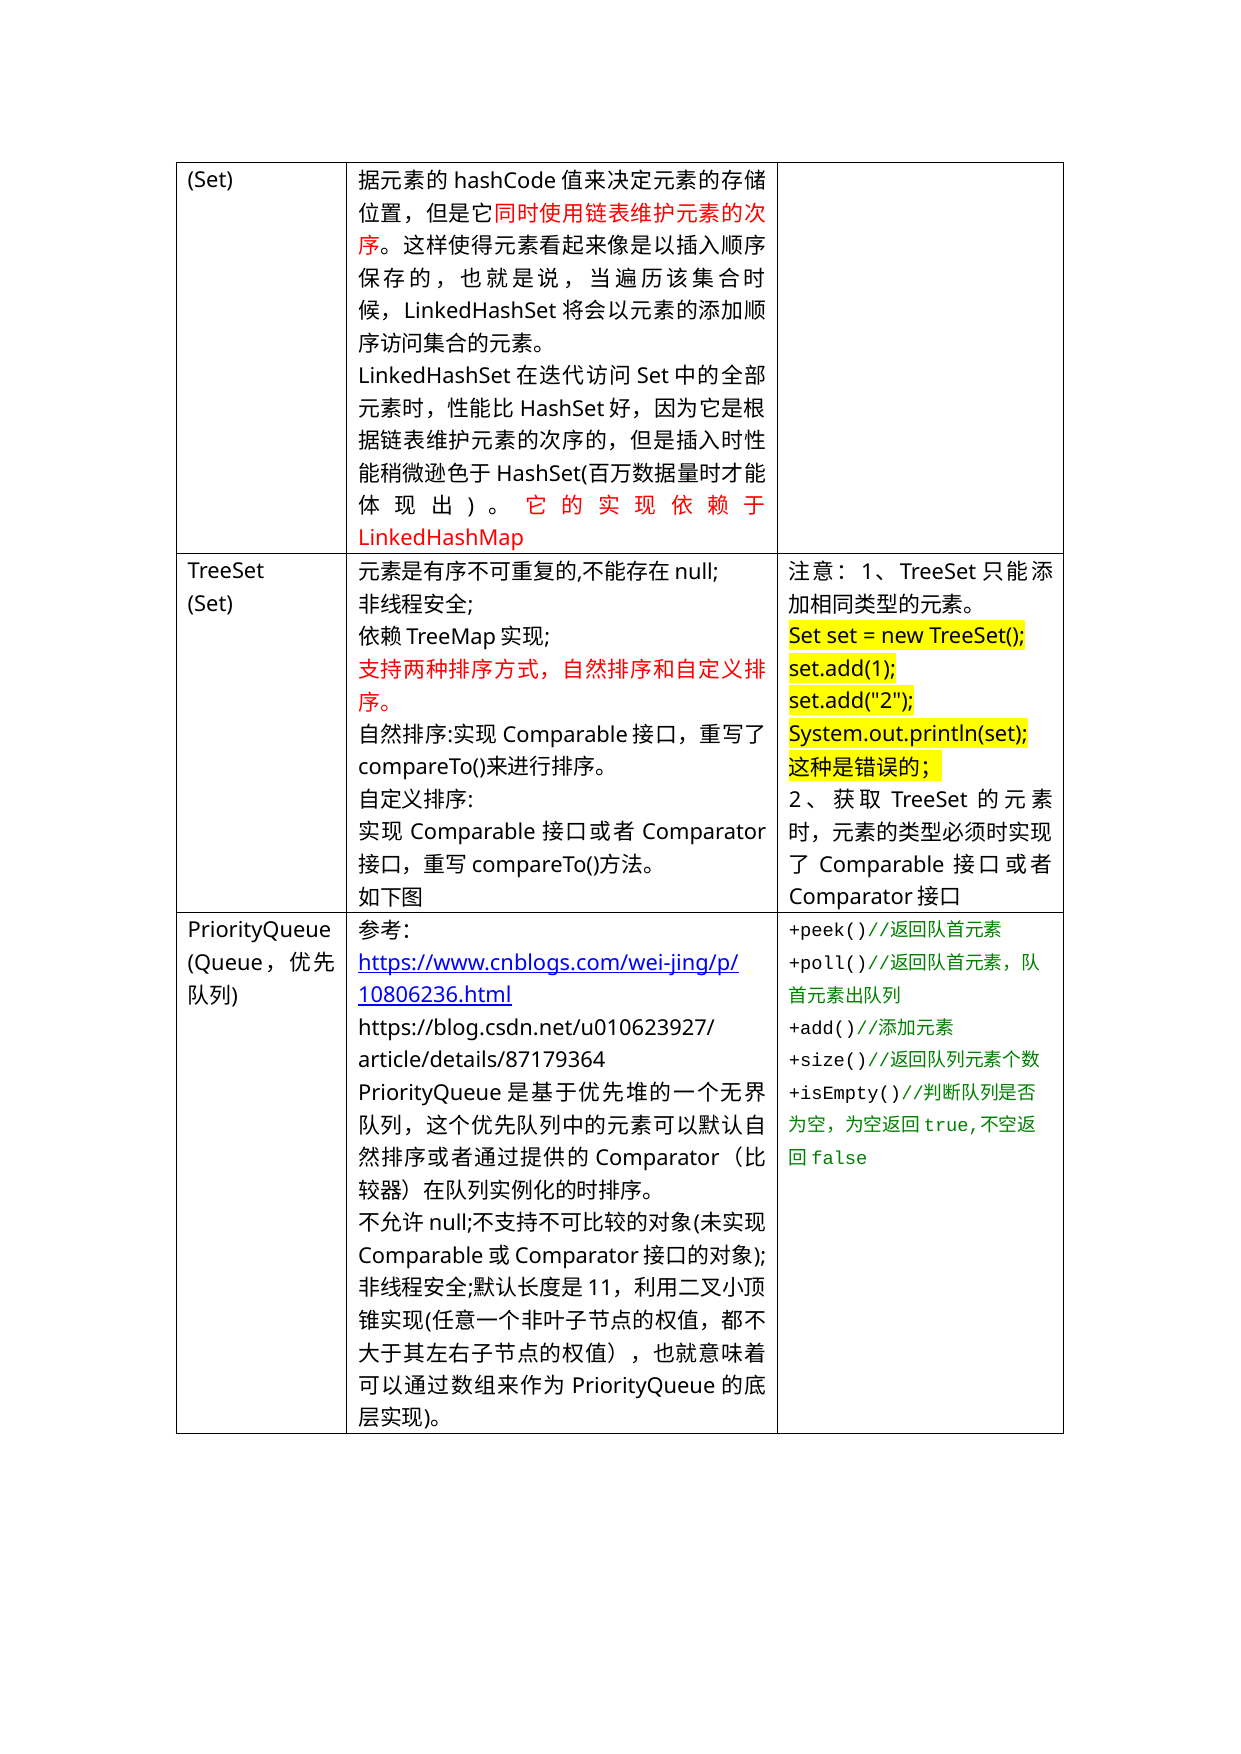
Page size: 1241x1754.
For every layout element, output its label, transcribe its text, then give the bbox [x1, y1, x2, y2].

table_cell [177, 913, 346, 1433]
table_cell 元素是有序不可重复的,不能存在null; 非线程安全; 依赖TreeMap实现; 支持两种排序方式，自然排序和自定义排序。 自然排序:实现Comparable接口，重写了compareTo()来进行排序。 自定义排序: 实现Comparable接口或者Comparator接口，重写compareTo()方法。 如下图 [347, 554, 777, 912]
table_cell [347, 163, 777, 553]
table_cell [778, 913, 1063, 1433]
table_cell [347, 913, 777, 1433]
table_cell TreeSet (Set) [177, 554, 346, 912]
table_cell 注意：1、TreeSet只能添加相同类型的元素。 Set set = new TreeSet(); set.add(1); set.add("2"); System.out.println(set); 这种是错误的； 2、获取TreeSet的元素时，元素的类型必须时实现了Comparable接口或者Comparator接口 [778, 554, 1063, 912]
table_cell [778, 163, 1063, 553]
table_cell LinkedHashSet (Set) [177, 163, 346, 553]
